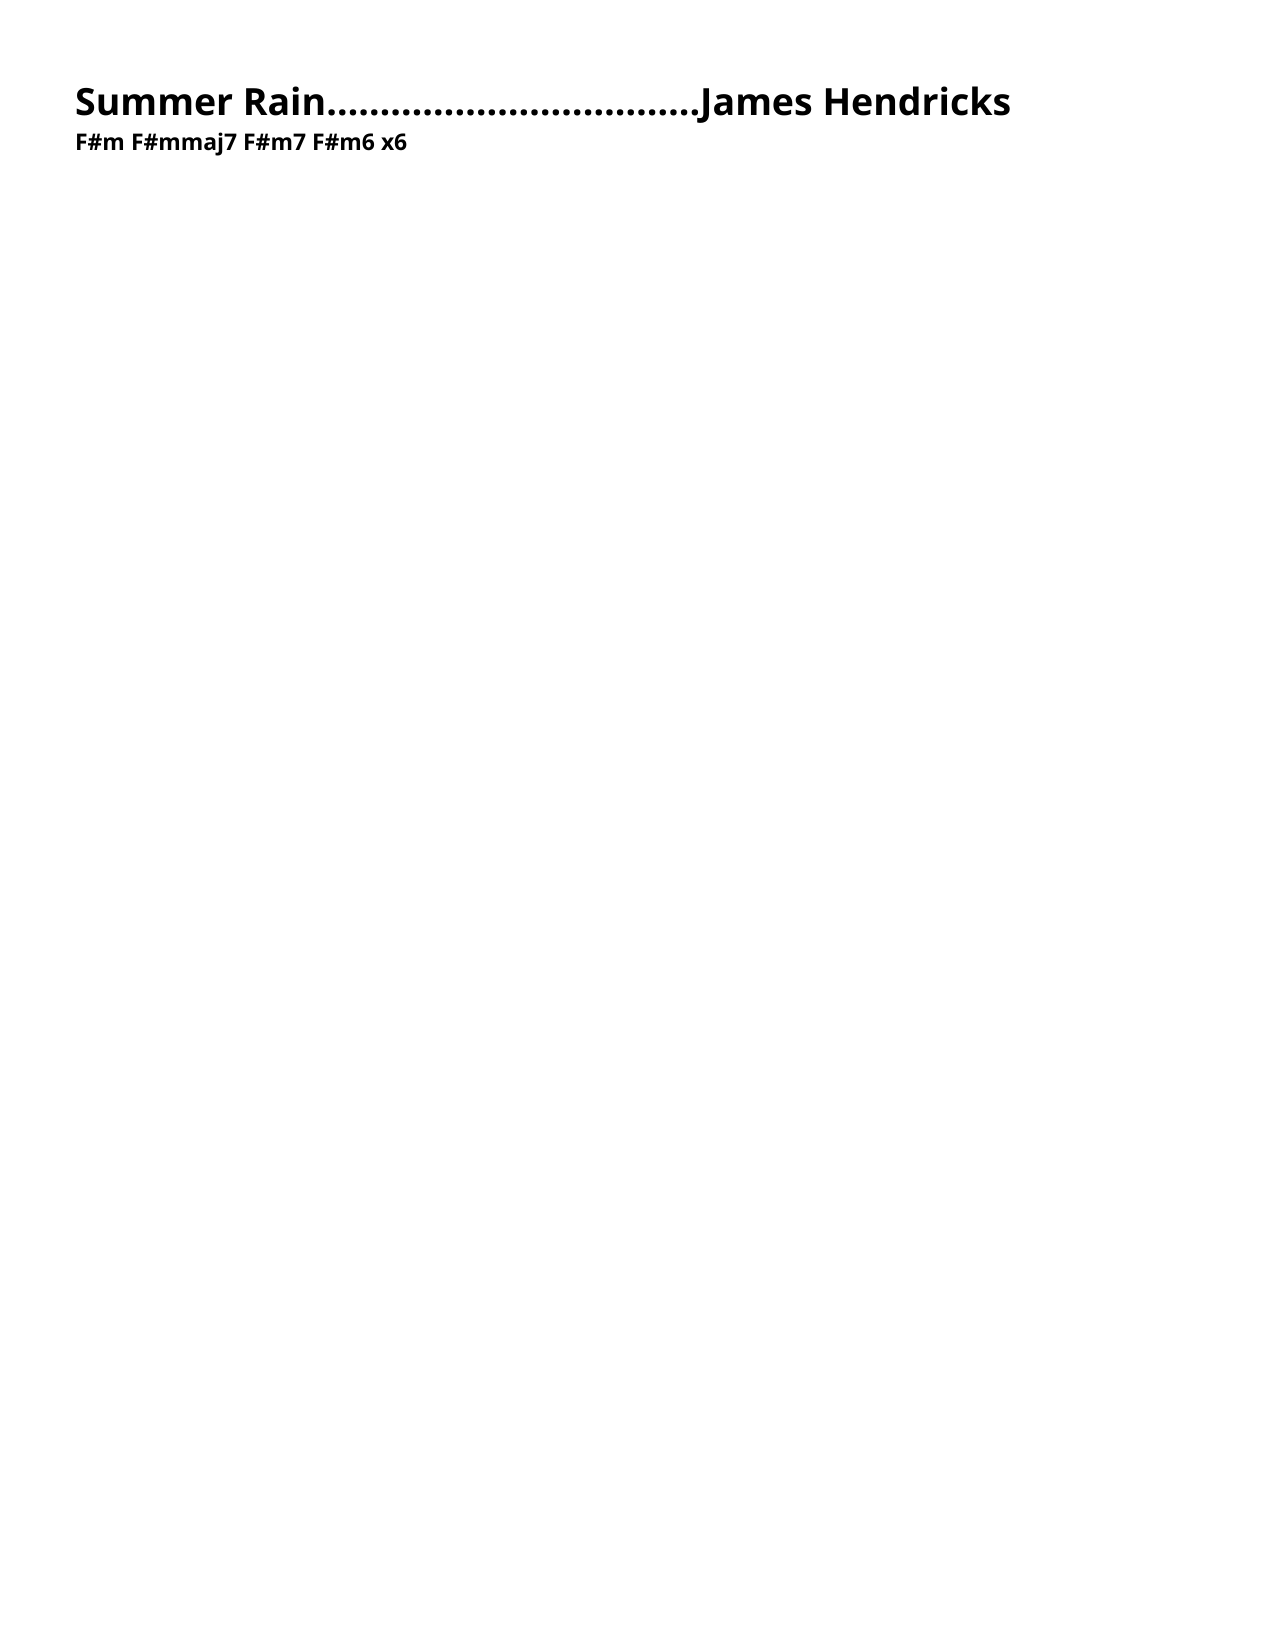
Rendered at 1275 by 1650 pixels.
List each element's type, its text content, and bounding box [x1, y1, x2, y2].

text F#m F#mmaj7 F#m7 F#m6 x6 [75, 126, 600, 157]
